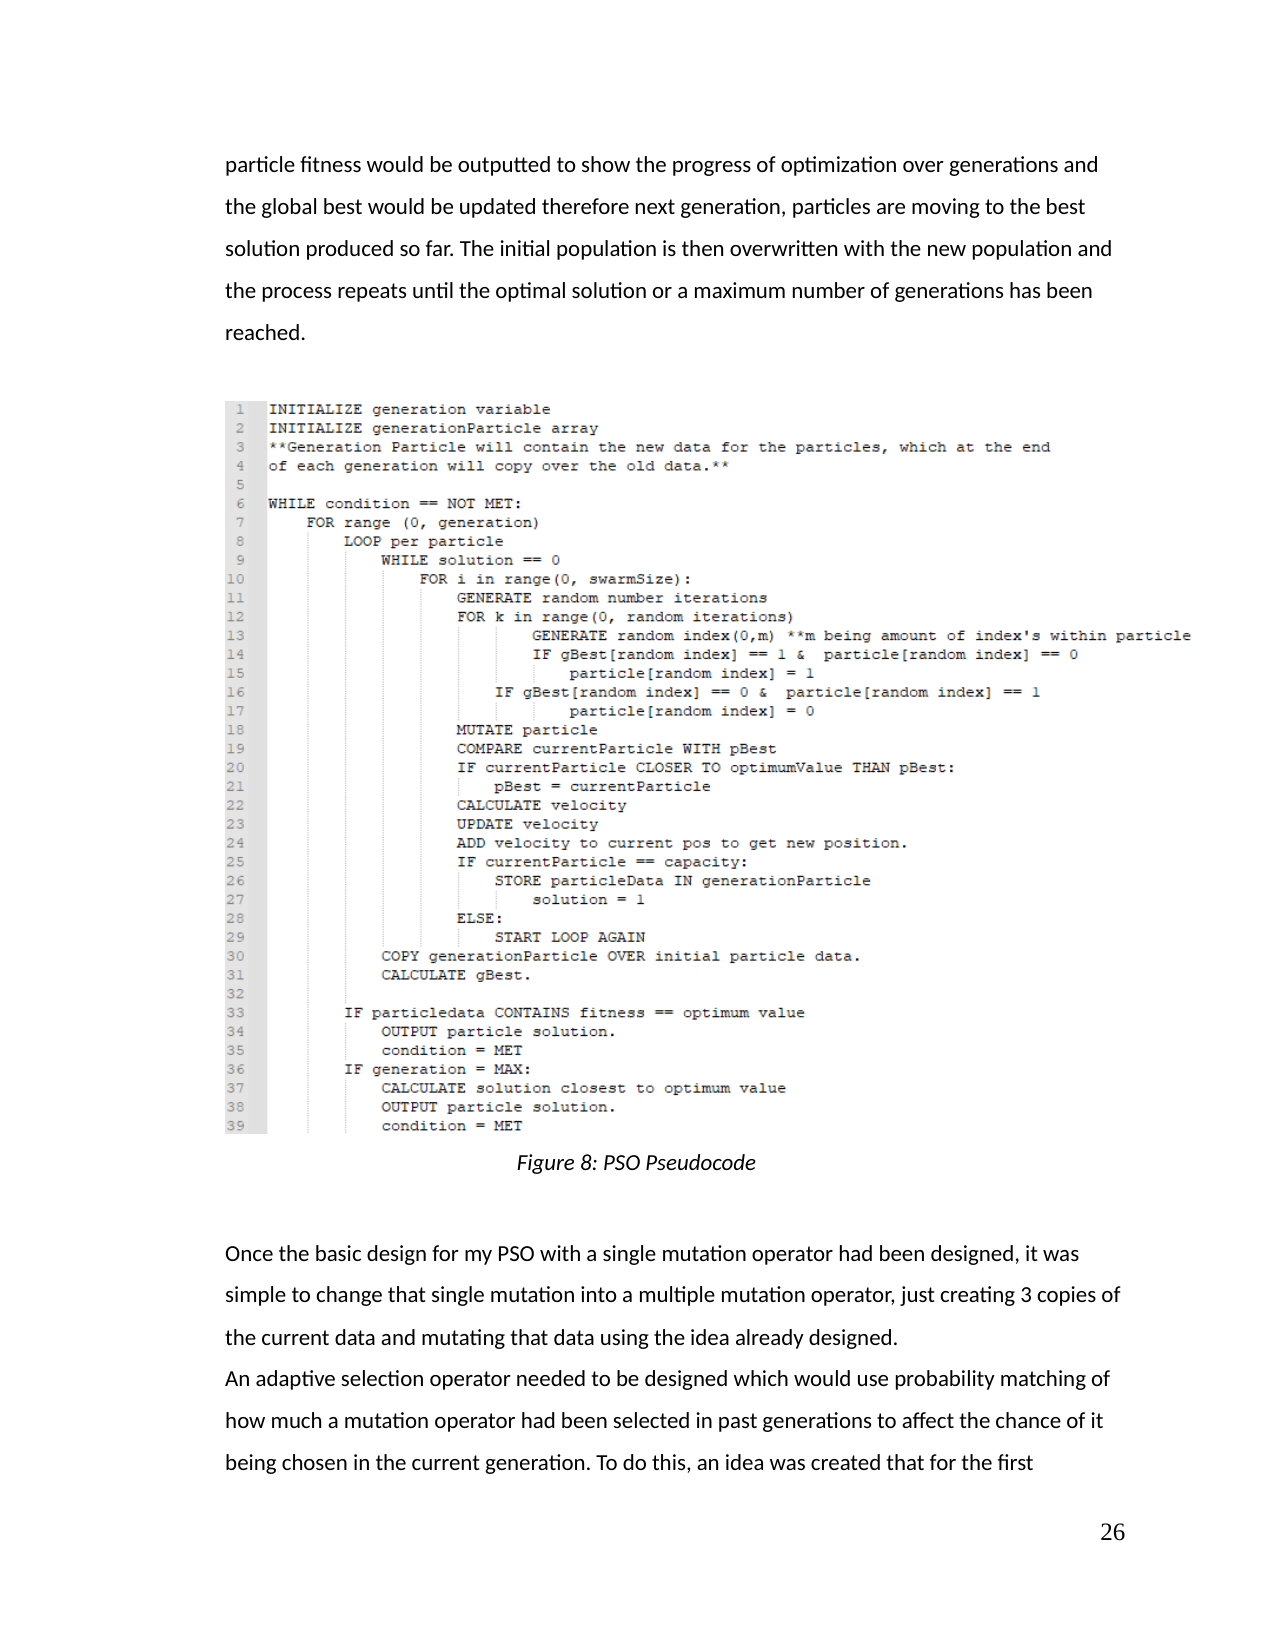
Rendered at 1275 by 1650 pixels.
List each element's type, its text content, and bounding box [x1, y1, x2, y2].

picture [225, 401, 1200, 1134]
text Once the basic design for my PSO with a single mutation operator had been designed, it was simple to change that single mutation into a multiple mutation operator, just creating 3 copies of the current data and mutating that data using the idea already designed. [225, 1239, 1125, 1351]
text Figure 8: PSO Pseudocode [150, 1148, 1125, 1176]
